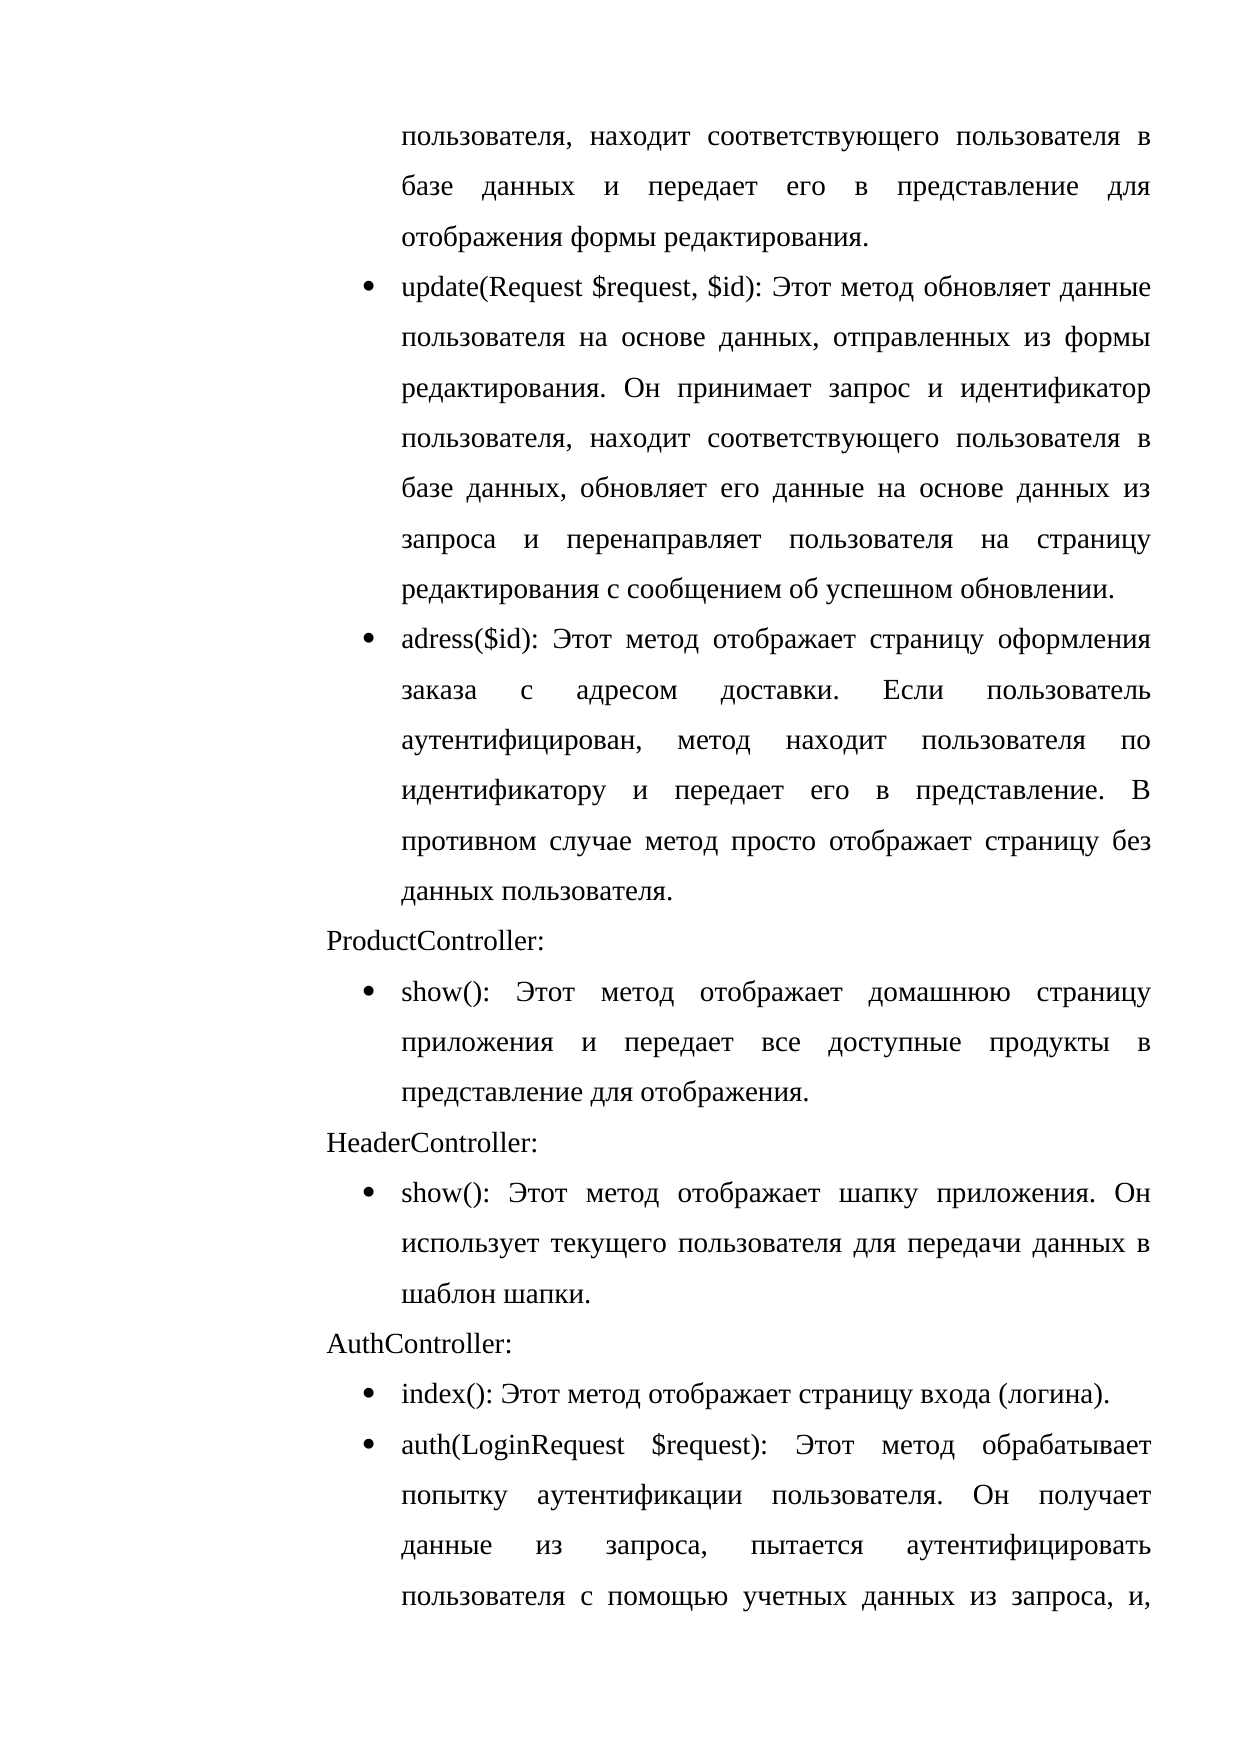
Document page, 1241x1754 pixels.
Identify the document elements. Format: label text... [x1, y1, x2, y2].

list adress($id): Этот метод отображает страницу оформления заказа с адресом доставки. Если пользователь аутентифицирован, метод находит пользователя по идентификатору и передает его в представление. В противном случае метод просто отображает страницу без данных пользователя. [363, 621, 1152, 907]
list show(): Этот метод отображает домашнюю страницу приложения и передает все доступные продукты в представление для отображения. [363, 974, 1152, 1108]
list HeaderController: [326, 1125, 1152, 1158]
list show(): Этот метод отображает шапку приложения. Он использует текущего пользователя для передачи данных в шаблон шапки. [363, 1175, 1152, 1309]
list AuthController: [326, 1326, 1152, 1359]
list update(Request $request, $id): Этот метод обновляет данные пользователя на основе данных, отправленных из формы редактирования. Он принимает запрос и идентификатор пользователя, находит соответствующего пользователя в базе данных, обновляет его данные на основе данных из запроса и перенаправляет пользователя на страницу редактирования с сообщением об успешном обновлении. [363, 269, 1152, 604]
list ProductController: [326, 923, 1152, 957]
list index(): Этот метод отображает страницу входа (логина). [363, 1376, 1152, 1410]
